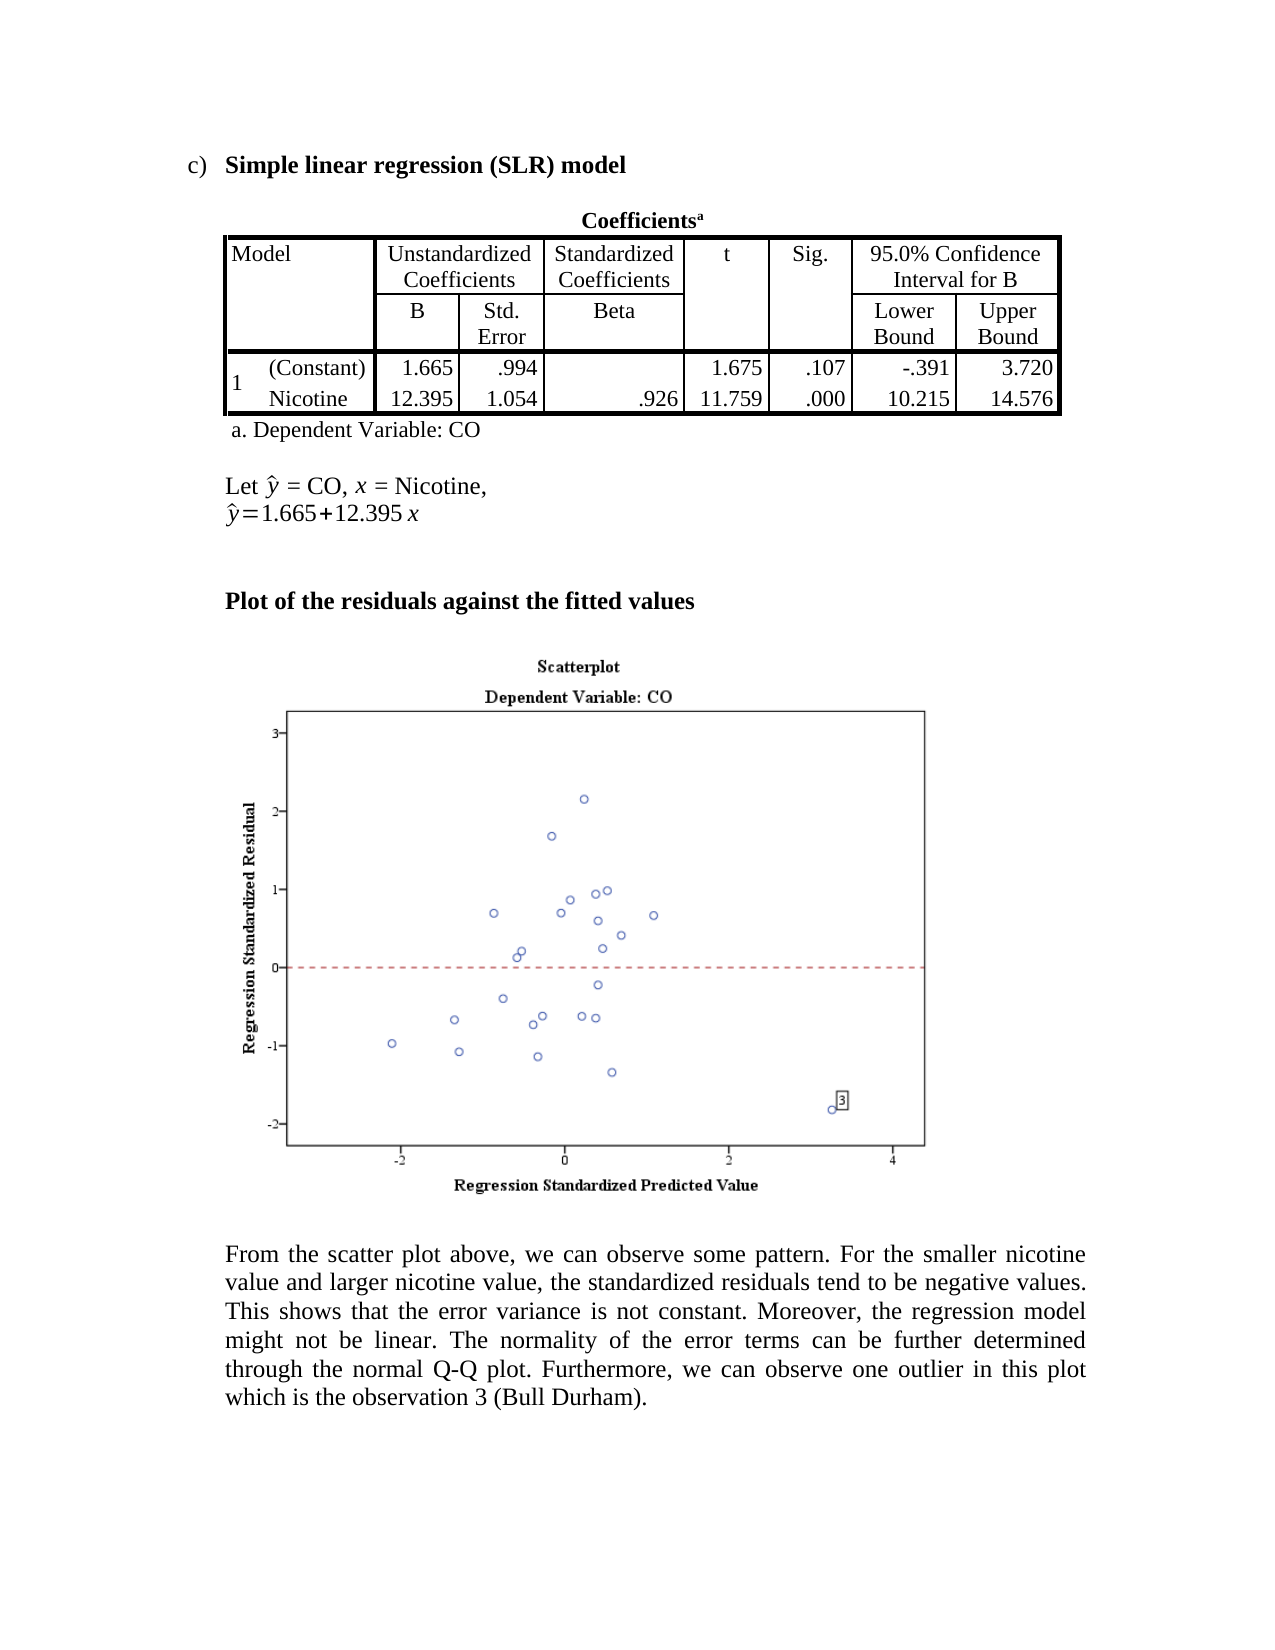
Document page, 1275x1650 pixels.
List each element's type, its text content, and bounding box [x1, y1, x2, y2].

text Let = CO, = Nicotine, [225, 471, 1087, 499]
table_cell Nicotine [263, 380, 373, 411]
table_cell 12.395 [377, 380, 458, 411]
table_cell Beta [545, 295, 683, 349]
table_cell B [377, 295, 458, 349]
table_cell Model [227, 236, 373, 349]
table_cell 1.665 [377, 354, 458, 380]
list Simple linear regression (SLR) model [187, 150, 1087, 179]
table_cell Upper Bound [957, 295, 1057, 349]
table_cell 11.759 [685, 380, 768, 411]
table_cell (Constant) [263, 354, 373, 380]
table_cell .926 [545, 380, 683, 411]
table_cell -.391 [853, 354, 955, 380]
table_cell .000 [770, 380, 851, 411]
table_cell 1.675 [685, 354, 768, 380]
table_cell Std. Error [460, 295, 543, 349]
table_cell Unstandardized Coefficients [377, 240, 543, 292]
table_cell .107 [770, 354, 851, 380]
table_cell 10.215 [853, 380, 955, 411]
table_cell a. Dependent Variable: CO [225, 412, 1059, 442]
table_cell t [685, 240, 768, 349]
text From the scatter plot above, we can observe some pattern. For the smaller nicotine value and larger nicotine value, the standardized residuals tend to be negative values. This shows that the error variance is not constant. Moreover, the regression model might not be linear. The normality of the error terms can be further determined through the normal Q-Q plot. Furthermore, we can observe one outlier in this plot which is the observation 3 (Bull Durham). [225, 1239, 1087, 1411]
table_cell Sig. [770, 240, 851, 349]
table_header Coefficientsa [225, 208, 1059, 235]
table_cell [545, 354, 683, 380]
table_cell 14.576 [957, 380, 1057, 411]
table_cell 1 [227, 350, 262, 411]
picture [225, 643, 933, 1210]
table_cell 1.054 [460, 380, 543, 411]
list Plot of the residuals against the fitted values [225, 586, 1087, 614]
table_cell 3.720 [957, 354, 1057, 380]
table_cell Lower Bound [853, 295, 955, 349]
table_cell Standardized Coefficients [545, 240, 683, 292]
table_cell 95.0% Confidence Interval for B [853, 240, 1057, 292]
table_cell .994 [460, 354, 543, 380]
